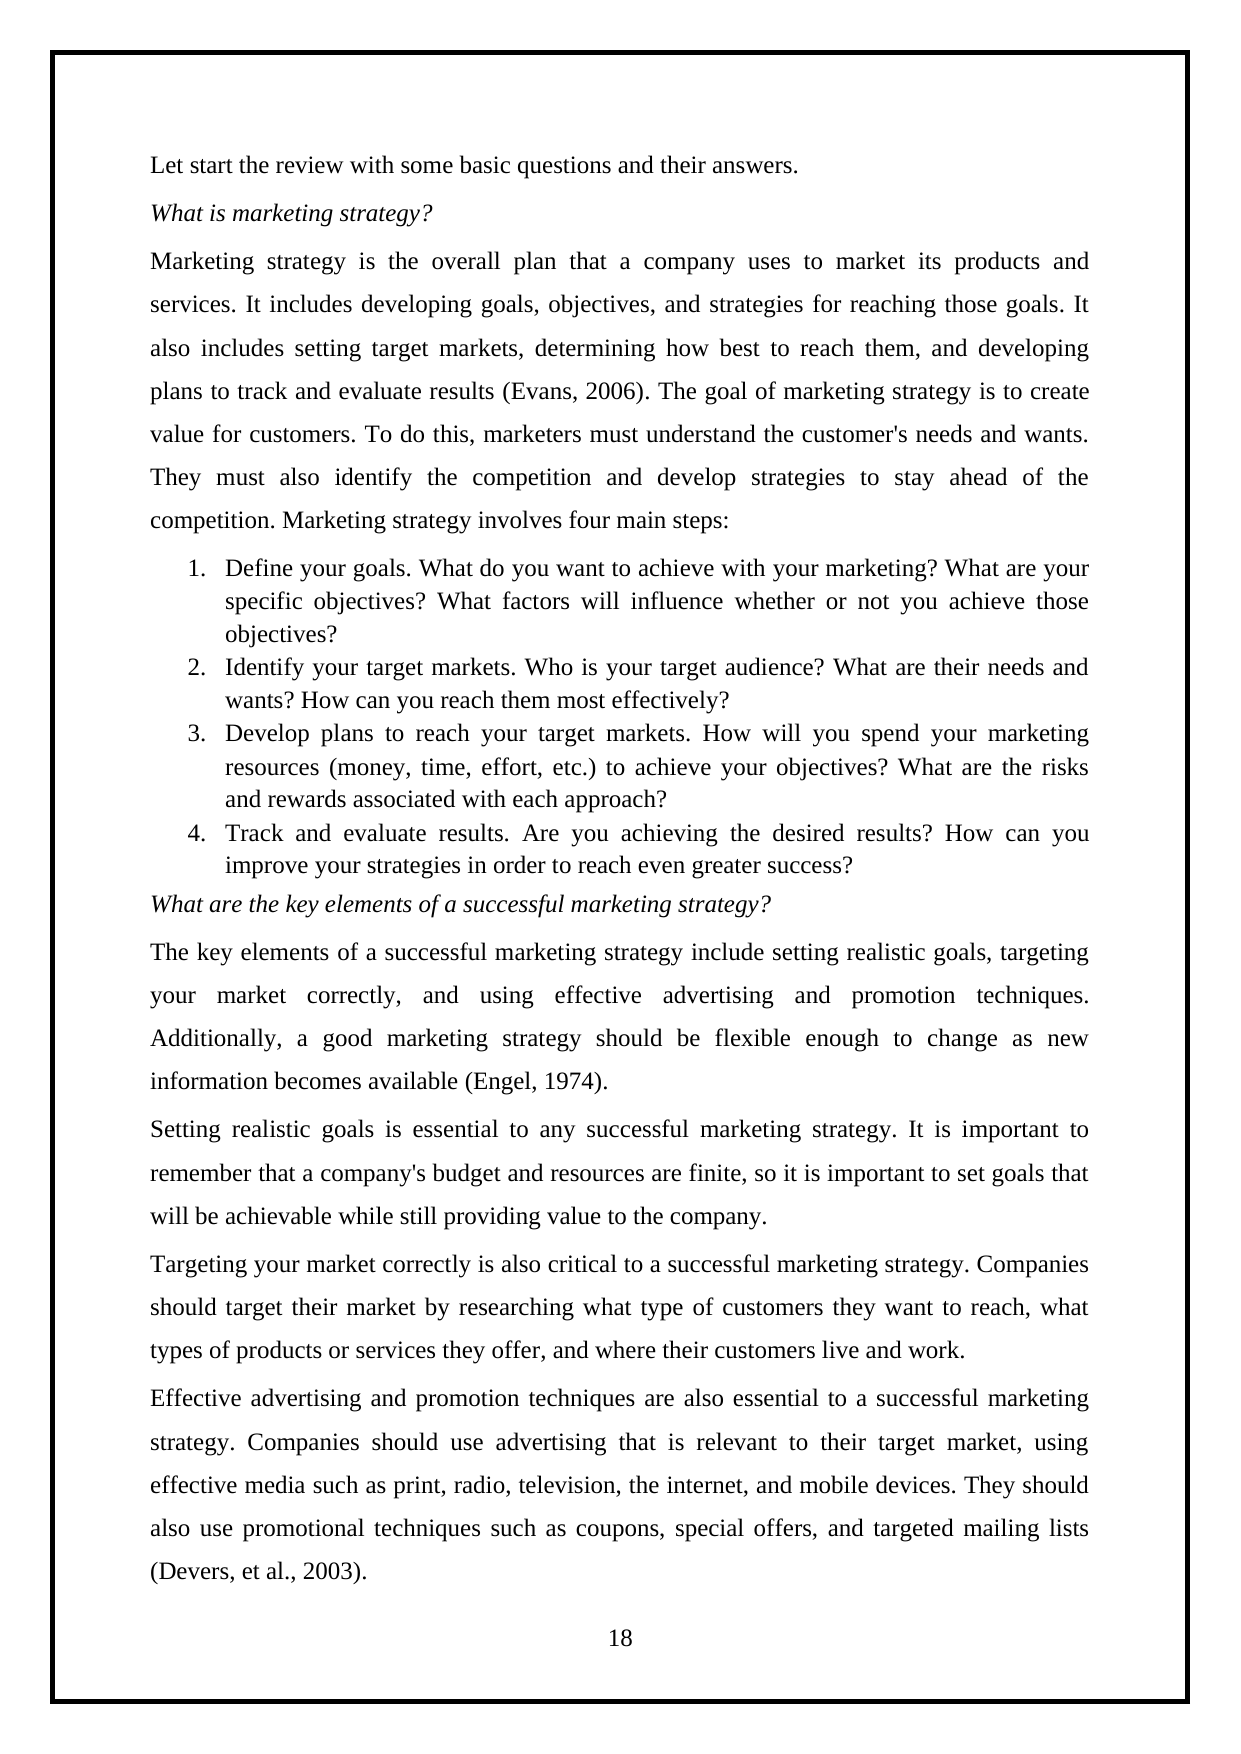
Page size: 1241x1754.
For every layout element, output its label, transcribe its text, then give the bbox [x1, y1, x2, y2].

list Develop plans to reach your target markets. How will you spend your marketing resources (money, time, effort, etc.) to achieve your objectives? What are the risks and rewards associated with each approach? [187, 718, 1090, 813]
text Marketing strategy is the overall plan that a company uses to market its products and services. It includes developing goals, objectives, and strategies for reaching those goals. It also includes setting target markets, determining how best to reach them, and developing plans to track and evaluate results. The goal of marketing strategy is to create value for customers. To do this, marketers must understand the customer's needs and wants. They must also identify the competition and develop strategies to stay ahead of the competition. Marketing strategy involves four main steps: [150, 246, 1090, 534]
text Let start the review with some basic questions and their answers. [150, 150, 1090, 179]
list Define your goals. What do you want to achieve with your marketing? What are your specific objectives? What factors will influence whether or not you achieve those objectives? [187, 553, 1090, 648]
text What are the key elements of a successful marketing strategy? [150, 889, 1090, 917]
text What is marketing strategy? [150, 198, 1090, 227]
text Setting realistic goals is essential to any successful marketing strategy. It is important to remember that a company's budget and resources are finite, so it is important to set goals that will be achievable while still providing value to the company. [150, 1114, 1090, 1229]
text Effective advertising and promotion techniques are also essential to a successful marketing strategy. Companies should use advertising that is relevant to their target market, using effective media such as print, radio, television, the internet, and mobile devices. They should also use promotional techniques such as coupons, special offers, and targeted mailing lists. [150, 1383, 1090, 1585]
list Identify your target markets. Who is your target audience? What are their needs and wants? How can you reach them most effectively? [187, 652, 1090, 714]
list Track and evaluate results. Are you achieving the desired results? How can you improve your strategies in order to reach even greater success? [187, 818, 1090, 879]
text Targeting your market correctly is also critical to a successful marketing strategy. Companies should target their market by researching what type of customers they want to reach, what types of products or services they offer, and where their customers live and work. [150, 1249, 1090, 1364]
text The key elements of a successful marketing strategy include setting realistic goals, targeting your market correctly, and using effective advertising and promotion techniques. Additionally, a good marketing strategy should be flexible enough to change as new information becomes available. [150, 937, 1090, 1095]
